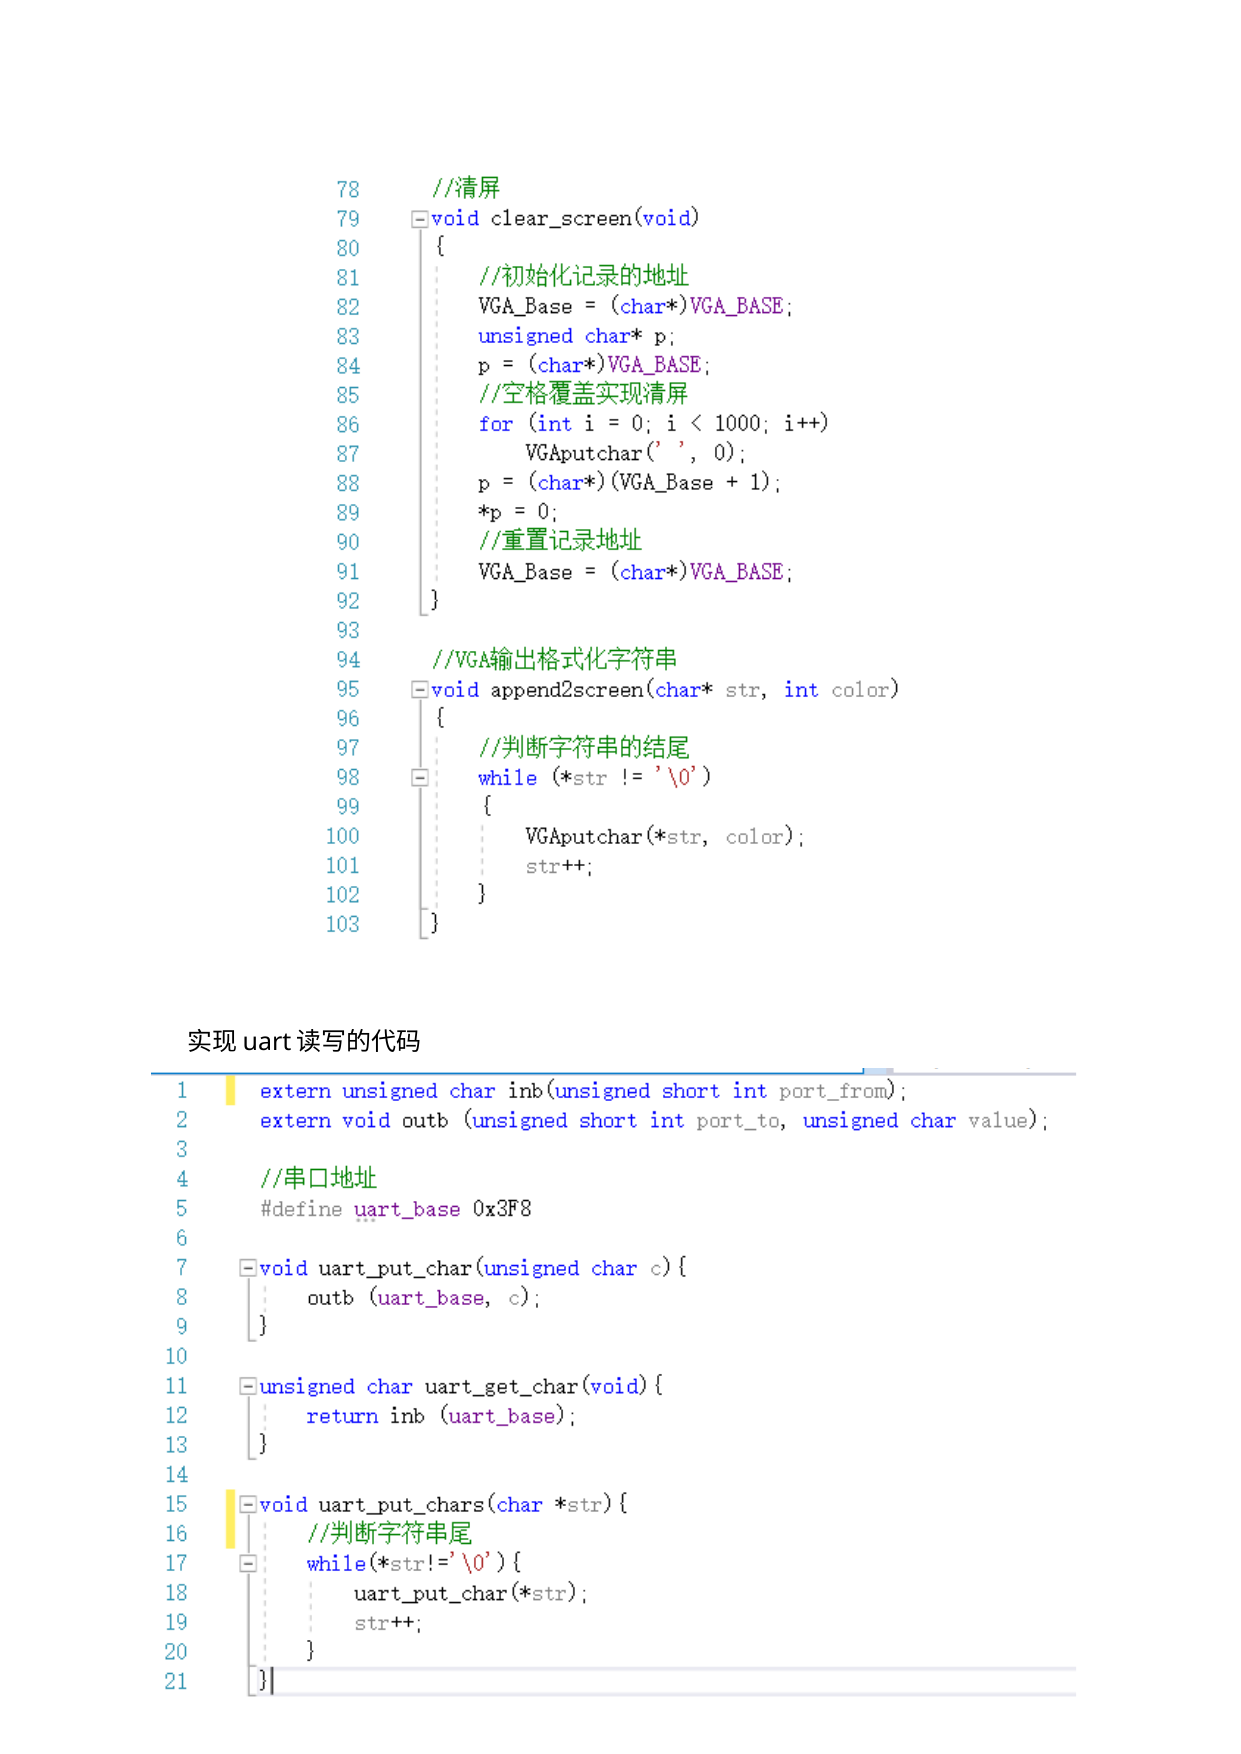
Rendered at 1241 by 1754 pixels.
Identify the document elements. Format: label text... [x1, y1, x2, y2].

picture [316, 175, 964, 960]
picture [151, 1068, 1077, 1706]
text 实现uart读写的代码 [187, 1007, 1053, 1060]
